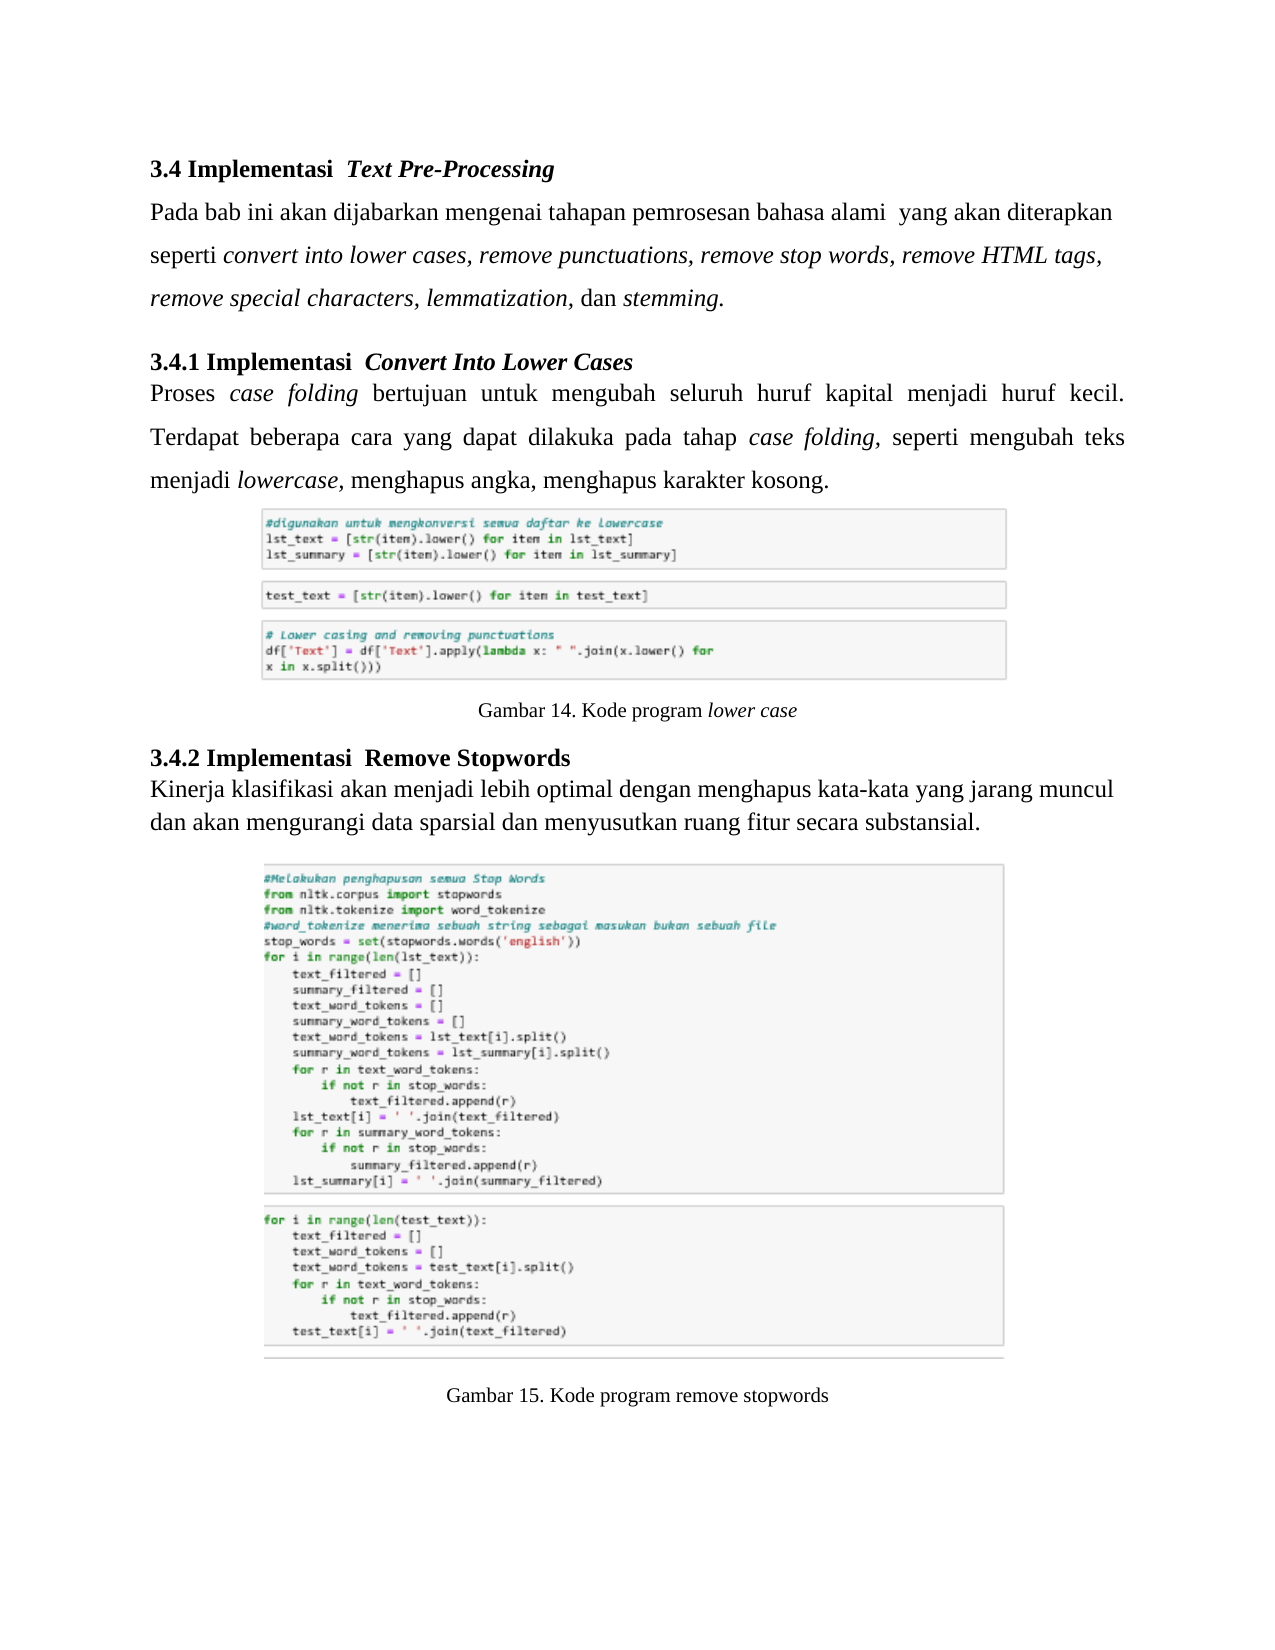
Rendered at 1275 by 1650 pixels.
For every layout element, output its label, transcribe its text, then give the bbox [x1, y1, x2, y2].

text Gambar 15. Kode program remove stopwords [150, 1383, 1125, 1407]
text Pada bab ini akan dijabarkan mengenai tahapan pemrosesan bahasa alami yang akan diterapkan seperti convert into lower cases, remove punctuations, remove stop words, remove HTML tags, remove special characters, lemmatization, dan stemming. [150, 197, 1125, 312]
text Kinerja klasifikasi akan menjadi lebih optimal dengan menghapus kata-kata yang jarang muncul dan akan mengurangi data sparsial dan menyusutkan ruang fitur secara substansial. [150, 774, 1125, 836]
text Gambar 14. Kode program lower case [150, 698, 1125, 722]
subtitle 3.4 Implementasi Text Pre-Processing [150, 154, 1125, 183]
subtitle 3.4.1 Implementasi Convert Into Lower Cases [150, 347, 1125, 376]
text Proses case folding bertujuan untuk mengubah seluruh huruf kapital menjadi huruf kecil. Terdapat beberapa cara yang dapat dilakuka pada tahap case folding, seperti mengubah teks menjadi lowercase, menghapus angka, menghapus karakter kosong. [150, 378, 1125, 493]
picture [264, 861, 1011, 1359]
subtitle 3.4.2 Implementasi Remove Stopwords [150, 743, 1125, 772]
picture [260, 507, 1015, 685]
